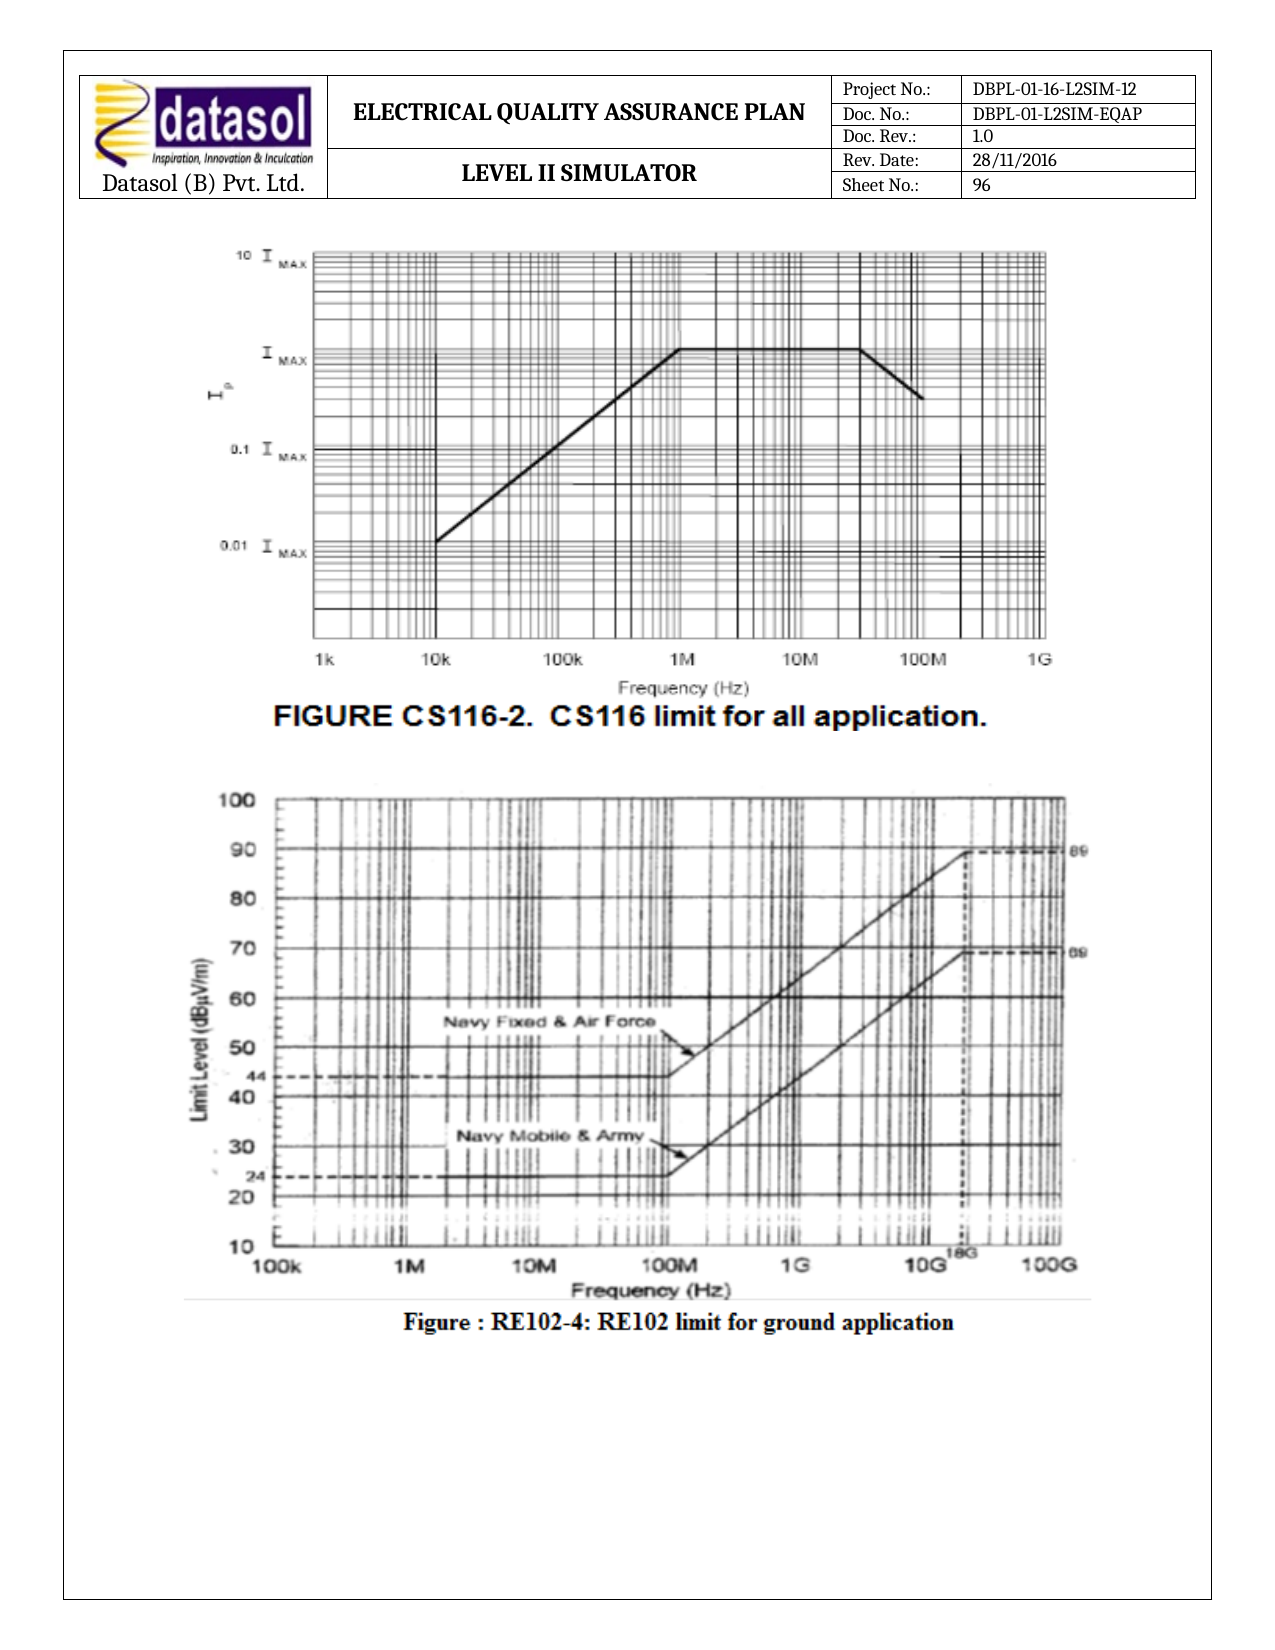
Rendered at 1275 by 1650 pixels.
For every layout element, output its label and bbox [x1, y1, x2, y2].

picture [183, 783, 1092, 1338]
picture [207, 227, 1068, 731]
picture [91, 76, 315, 170]
